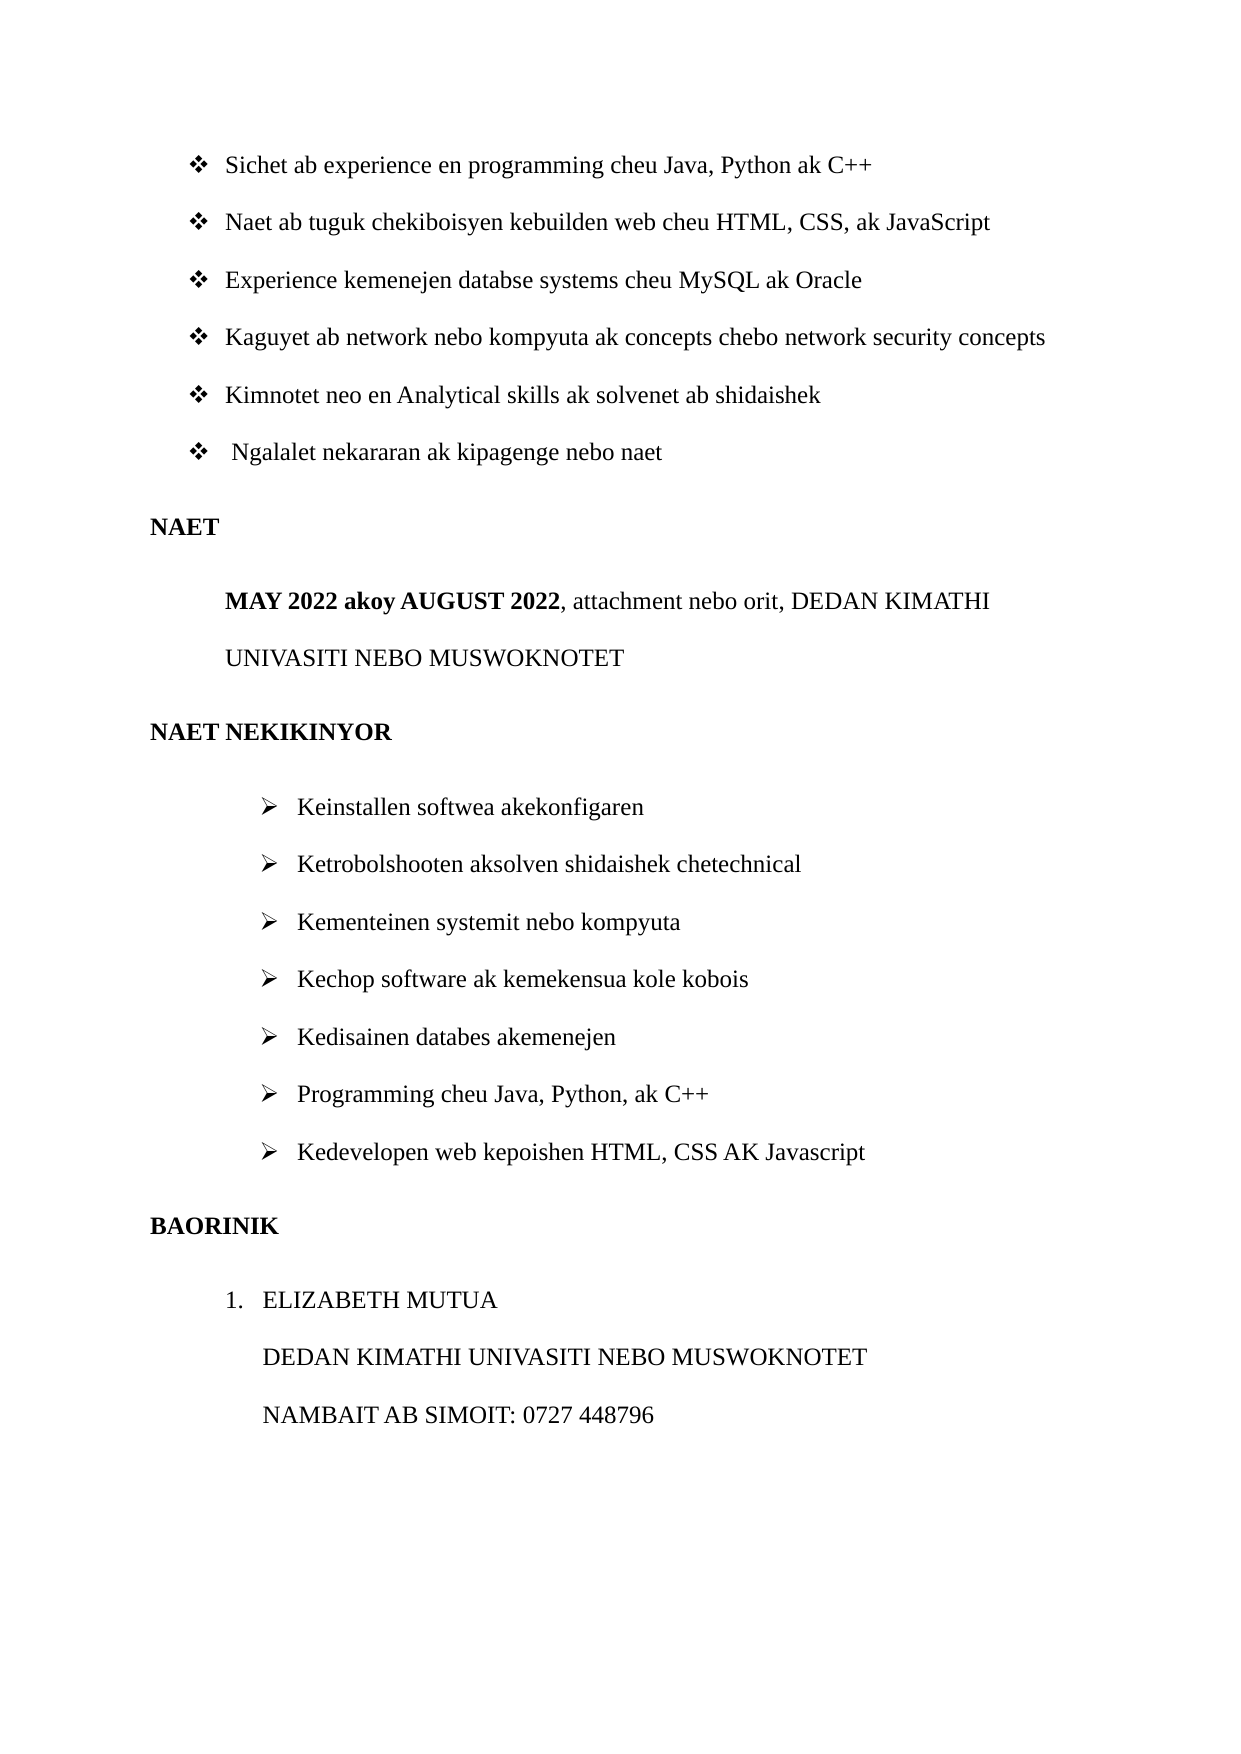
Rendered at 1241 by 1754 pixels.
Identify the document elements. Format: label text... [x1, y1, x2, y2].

list MAY 2022 akoy AUGUST 2022, attachment nebo orit, DEDAN KIMATHI UNIVASITI NEBO MUSWOKNOTET [225, 586, 1090, 672]
list Programming cheu Java, Python, ak C++ [259, 1079, 1090, 1108]
list DEDAN KIMATHI UNIVASITI NEBO MUSWOKNOTET [262, 1342, 1090, 1371]
list Kedisainen databes akemenejen [259, 1022, 1090, 1050]
list Sichet ab experience en programming cheu Java, Python ak C++ [187, 150, 1090, 179]
list Kimnotet neo en Analytical skills ak solvenet ab shidaishek [187, 380, 1090, 409]
list ELIZABETH MUTUA [225, 1285, 1090, 1314]
list Naet ab tuguk chekiboisyen kebuilden web cheu HTML, CSS, ak JavaScript [187, 207, 1090, 236]
list Keinstallen softwea akekonfigaren [259, 792, 1090, 820]
text NAET NEKIKINYOR [150, 717, 1090, 746]
list Kementeinen systemit nebo kompyuta [259, 907, 1090, 935]
list Kechop software ak kemekensua kole kobois [259, 964, 1090, 993]
list Ketrobolshooten aksolven shidaishek chetechnical [259, 849, 1090, 878]
list Kaguyet ab network nebo kompyuta ak concepts chebo network security concepts [187, 322, 1090, 351]
list Experience kemenejen databse systems cheu MySQL ak Oracle [187, 265, 1090, 294]
list Kedevelopen web kepoishen HTML, CSS AK Javascript [259, 1137, 1090, 1165]
text NAET [150, 512, 1090, 540]
list NAMBAIT AB SIMOIT: 0727 448796 [262, 1400, 1090, 1429]
list Ngalalet nekararan ak kipagenge nebo naet [187, 437, 1090, 466]
text BAORINIK [150, 1211, 1090, 1239]
